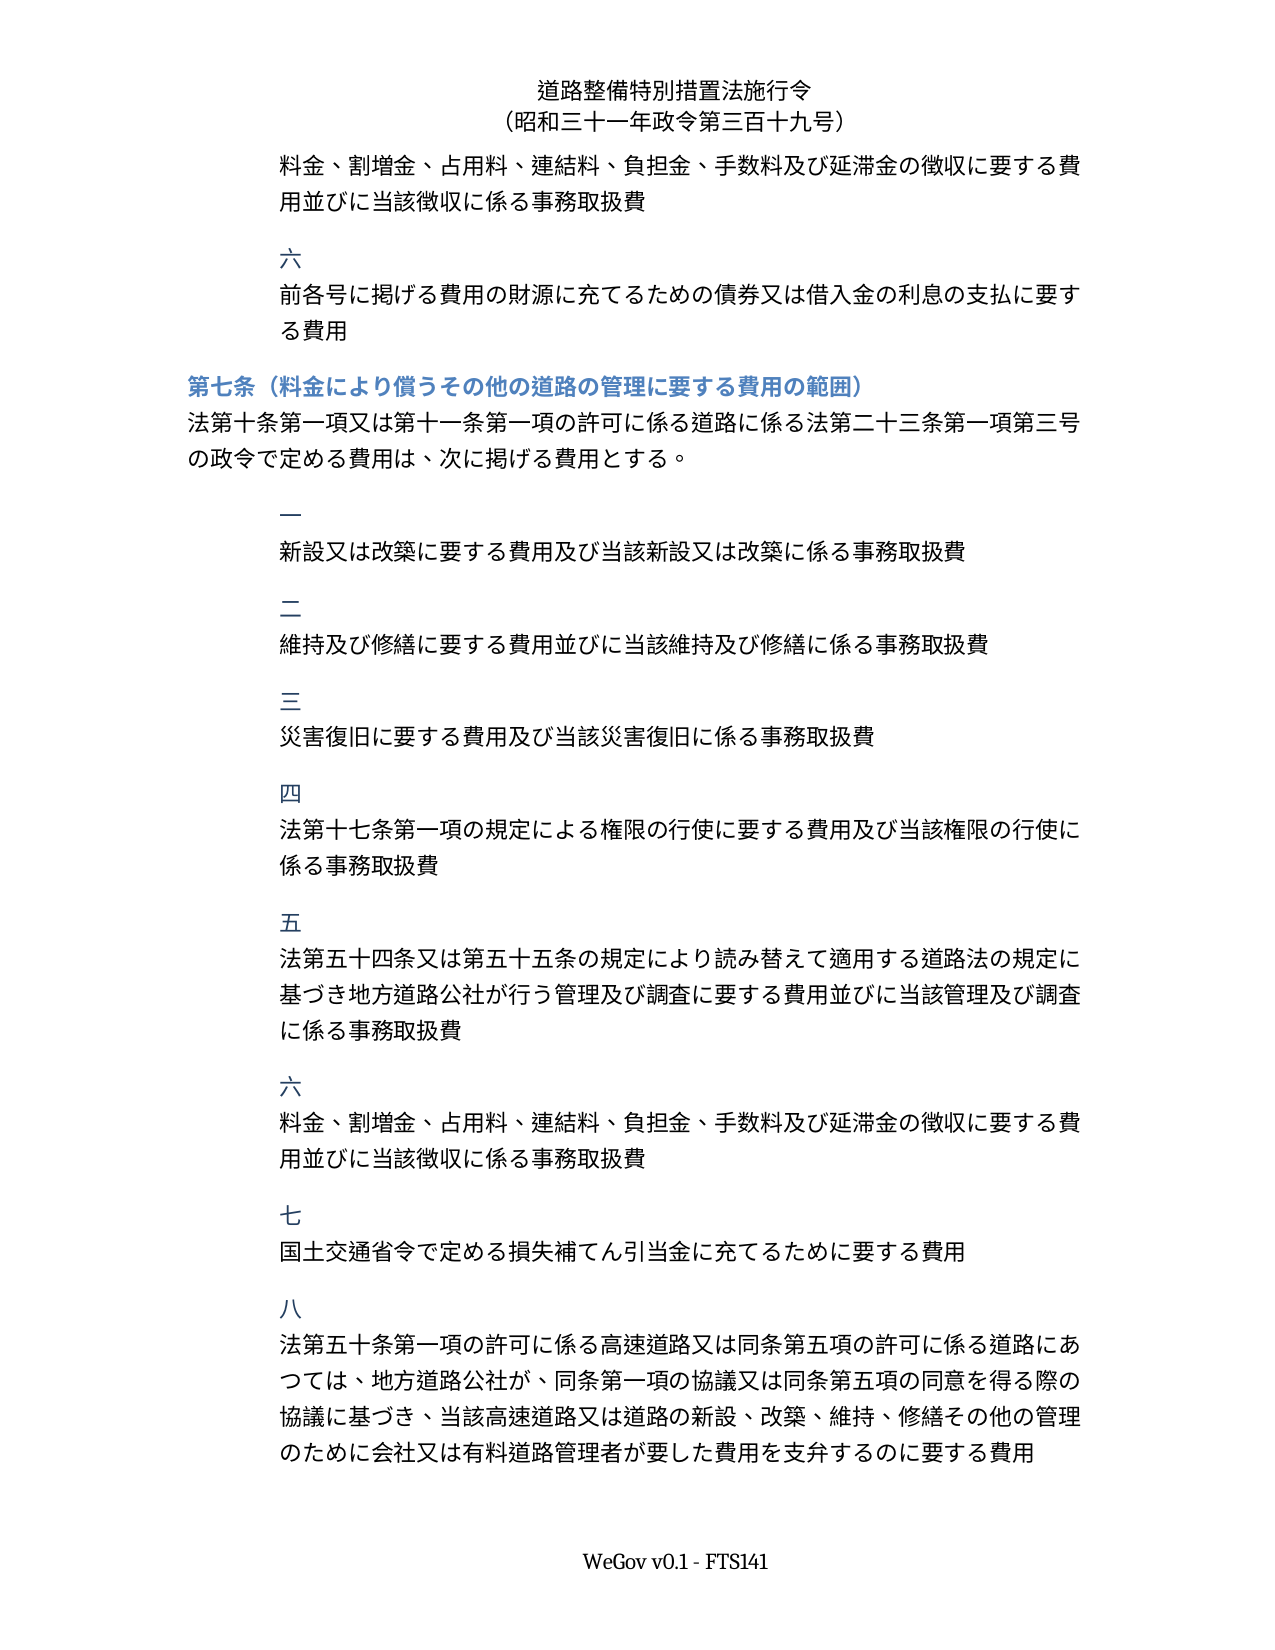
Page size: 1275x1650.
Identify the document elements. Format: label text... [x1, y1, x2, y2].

subtitle 七 [279, 1200, 1087, 1231]
subtitle 四 [279, 778, 1087, 809]
text 法第十七条第一項の規定による権限の行使に要する費用及び当該権限の行使に係る事務取扱費 [279, 814, 1087, 881]
text 法第十条第一項又は第十一条第一項の許可に係る道路に係る法第二十三条第一項第三号の政令で定める費用は、次に掲げる費用とする。 [187, 407, 1087, 474]
subtitle 八 [279, 1293, 1087, 1324]
subtitle 六 [279, 243, 1087, 274]
subtitle 五 [279, 907, 1087, 938]
text 国土交通省令で定める損失補てん引当金に充てるために要する費用 [279, 1236, 1087, 1267]
subtitle 一 [279, 500, 1087, 531]
subtitle 三 [279, 685, 1087, 717]
subtitle 六 [279, 1071, 1087, 1103]
text 前各号に掲げる費用の財源に充てるための債券又は借入金の利息の支払に要する費用 [279, 279, 1087, 346]
text 法第五十四条又は第五十五条の規定により読み替えて適用する道路法の規定に基づき地方道路公社が行う管理及び調査に要する費用並びに当該管理及び調査に係る事務取扱費 [279, 943, 1087, 1046]
text 料金、割増金、占用料、連結料、負担金、手数料及び延滞金の徴収に要する費用並びに当該徴収に係る事務取扱費 [279, 150, 1087, 217]
text 新設又は改築に要する費用及び当該新設又は改築に係る事務取扱費 [279, 536, 1087, 567]
text 災害復旧に要する費用及び当該災害復旧に係る事務取扱費 [279, 721, 1087, 753]
subtitle 二 [279, 593, 1087, 624]
text 料金、割増金、占用料、連結料、負担金、手数料及び延滞金の徴収に要する費用並びに当該徴収に係る事務取扱費 [279, 1107, 1087, 1174]
subtitle 第七条（料金により償うその他の道路の管理に要する費用の範囲） [187, 371, 1087, 403]
text 法第五十条第一項の許可に係る高速道路又は同条第五項の許可に係る道路にあつては、地方道路公社が、同条第一項の協議又は同条第五項の同意を得る際の協議に基づき、当該高速道路又は道路の新設、改築、維持、修繕その他の管理のために会社又は有料道路管理者が要した費用を支弁するのに要する費用 [279, 1329, 1087, 1468]
text 維持及び修繕に要する費用並びに当該維持及び修繕に係る事務取扱費 [279, 629, 1087, 660]
